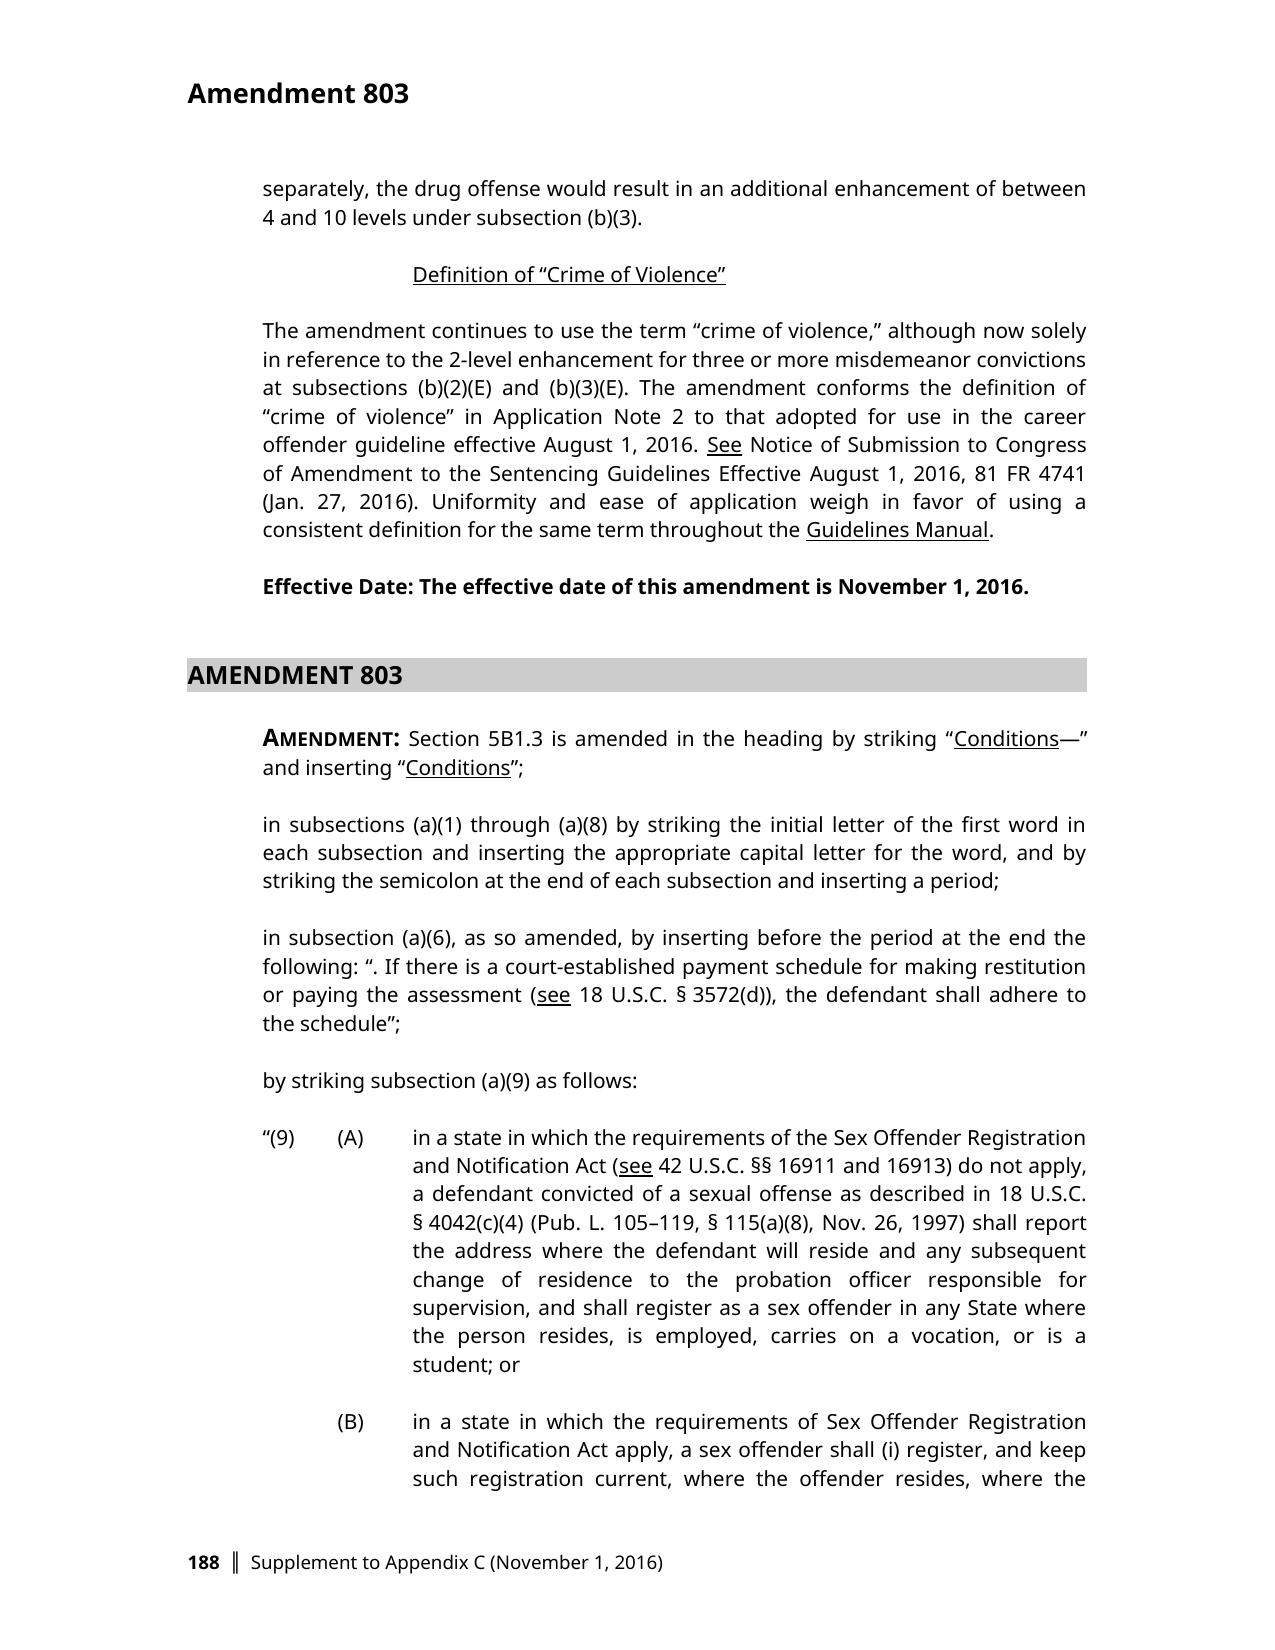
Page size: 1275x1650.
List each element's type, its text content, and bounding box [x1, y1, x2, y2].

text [337, 1407, 1087, 1492]
text Amendment: Section 5B1.3 is amended in the heading by striking “Conditions—” and inserting “Conditions”; [262, 720, 1087, 781]
text in subsection (a)(6), as so amended, by inserting before the period at the end the following: “. If there is a court-established payment schedule for making restitution or paying the assessment (see 18 U.S.C. § 3572(d)), the defendant shall adhere to the schedule”; [262, 923, 1087, 1037]
text by striking subsection (a)(9) as follows: [262, 1066, 1087, 1094]
text in subsections (a)(1) through (a)(8) by striking the initial letter of the first word in each subsection and inserting the appropriate capital letter for the word, and by striking the semicolon at the end of each subsection and inserting a period; [187, 810, 1087, 895]
text The amendment continues to use the term “crime of violence,” although now solely in reference to the 2-level enhancement for three or more misdemeanor convictions at subsections (b)(2)(E) and (b)(3)(E). The amendment conforms the definition of “crime of violence” in Application Note 2 to that adopted for use in the career offender guideline effective August 1, 2016. See Notice of Submission to Congress of Amendment to the Sentencing Guidelines Effective August 1, 2016, 81 FR 4741 (Jan. 27, 2016). Uniformity and ease of application weigh in favor of using a consistent definition for the same term throughout the Guidelines Manual. [262, 317, 1087, 544]
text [262, 174, 1087, 231]
text Effective Date: The effective date of this amendment is November 1, 2016. [262, 572, 1087, 601]
text AMENDMENT 803 [187, 658, 1087, 692]
text “(9) (A) in a state in which the requirements of the Sex Offender Registration and Notification Act (see 42 U.S.C. §§ 16911 and 16913) do not apply, a defendant convicted of a sexual offense as described in 18 U.S.C. § 4042(c)(4) (Pub. L. 105–119, § 115(a)(8), Nov. 26, 1997) shall report the address where the defendant will reside and any subsequent change of residence to the probation officer responsible for supervision, and shall register as a sex offender in any State where the person resides, is employed, carries on a vocation, or is a student; or [262, 1123, 1087, 1378]
text Definition of “Crime of Violence” [412, 260, 1087, 288]
